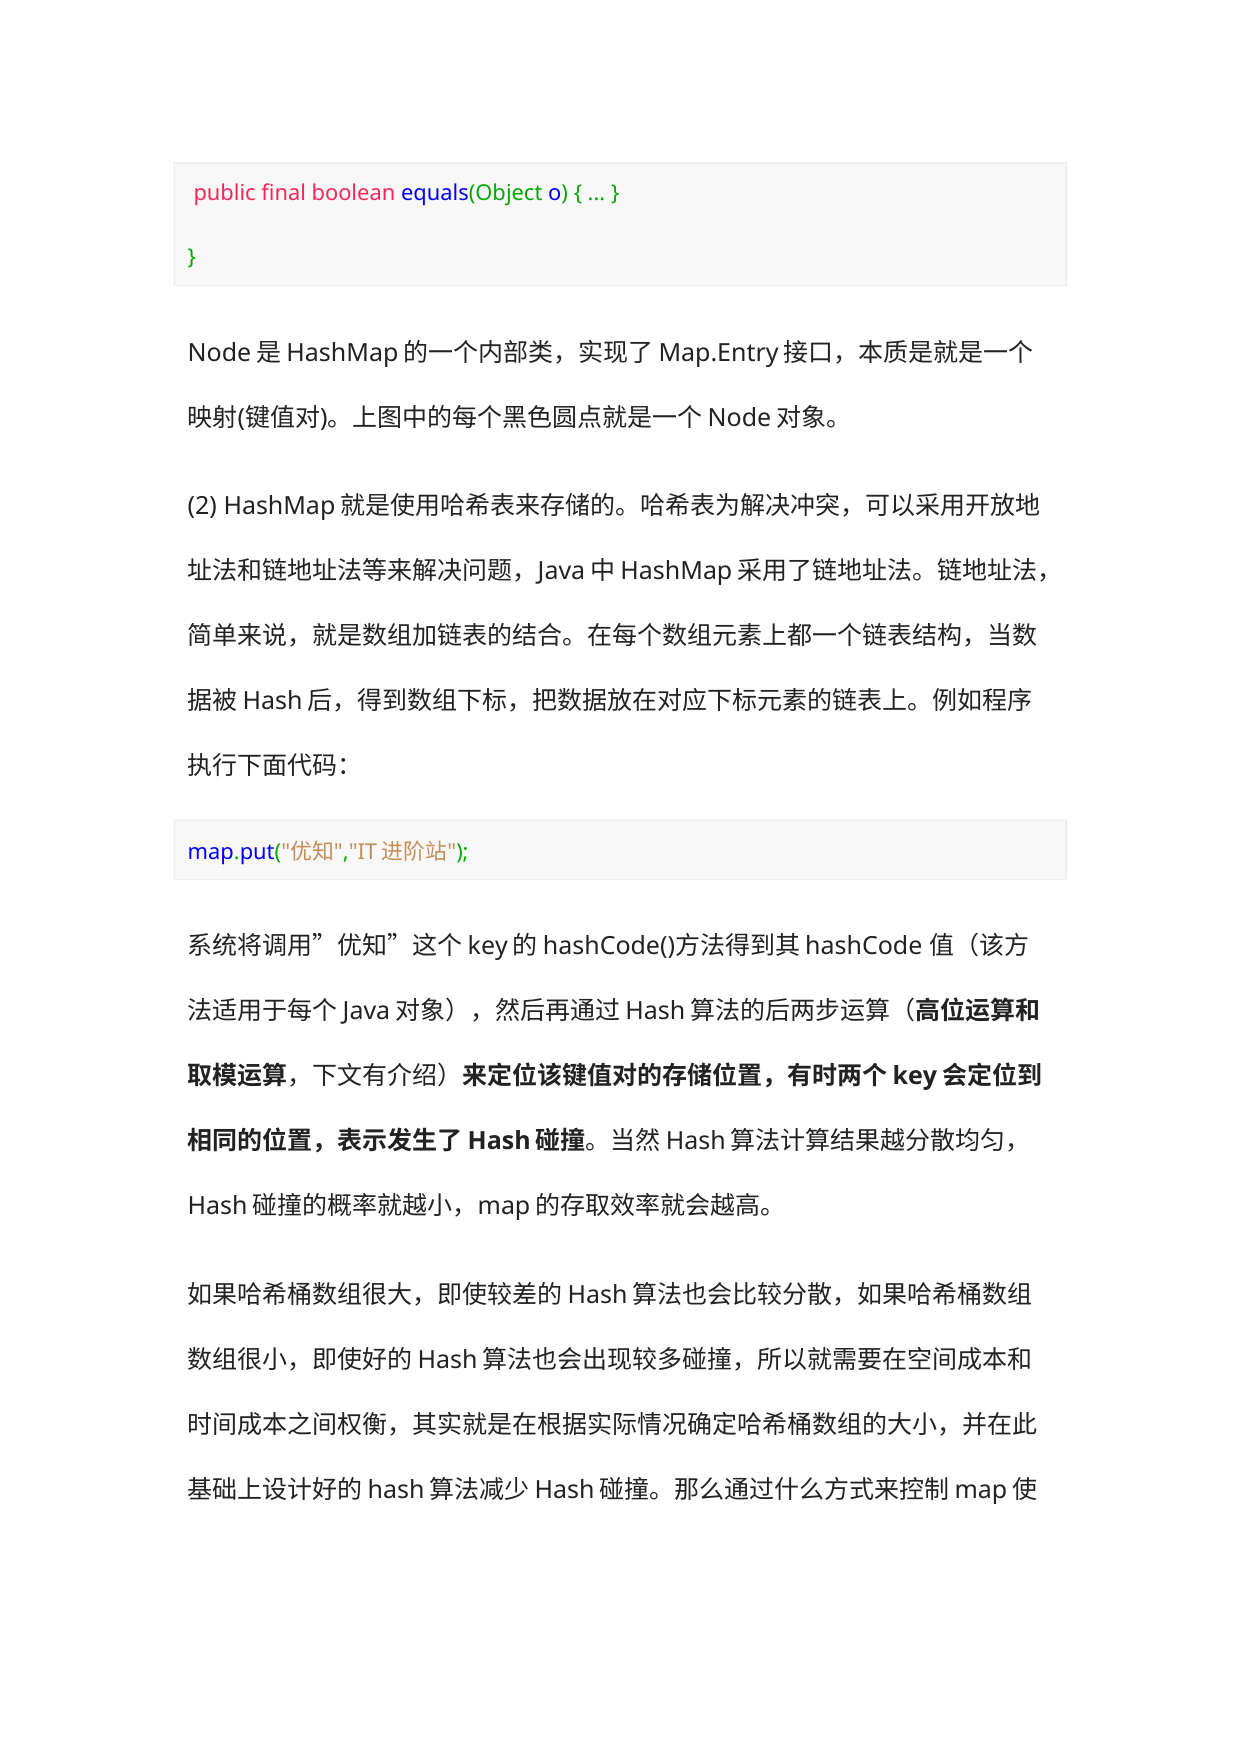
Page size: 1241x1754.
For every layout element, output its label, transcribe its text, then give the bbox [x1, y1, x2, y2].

text Node是HashMap的一个内部类，实现了Map.Entry接口，本质是就是一个映射(键值对)。上图中的每个黑色圆点就是一个Node对象。 [187, 318, 1053, 448]
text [187, 1260, 1053, 1520]
text public final boolean equals(Object o) { ... } [175, 164, 1065, 208]
text 系统将调用”优知”这个key的hashCode()方法得到其hashCode 值（该方法适用于每个Java对象），然后再通过Hash算法的后两步运算（高位运算和取模运算，下文有介绍）来定位该键值对的存储位置，有时两个key会定位到相同的位置，表示发生了Hash碰撞。当然Hash算法计算结果越分散均匀，Hash碰撞的概率就越小，map的存取效率就会越高。 [187, 911, 1053, 1236]
text (2) HashMap就是使用哈希表来存储的。哈希表为解决冲突，可以采用开放地址法和链地址法等来解决问题，Java中HashMap采用了链地址法。链地址法，简单来说，就是数组加链表的结合。在每个数组元素上都一个链表结构，当数据被Hash后，得到数组下标，把数据放在对应下标元素的链表上。例如程序执行下面代码： [187, 471, 1053, 796]
text } [175, 226, 1065, 285]
text map.put("优知","IT进阶站"); [175, 821, 1065, 879]
